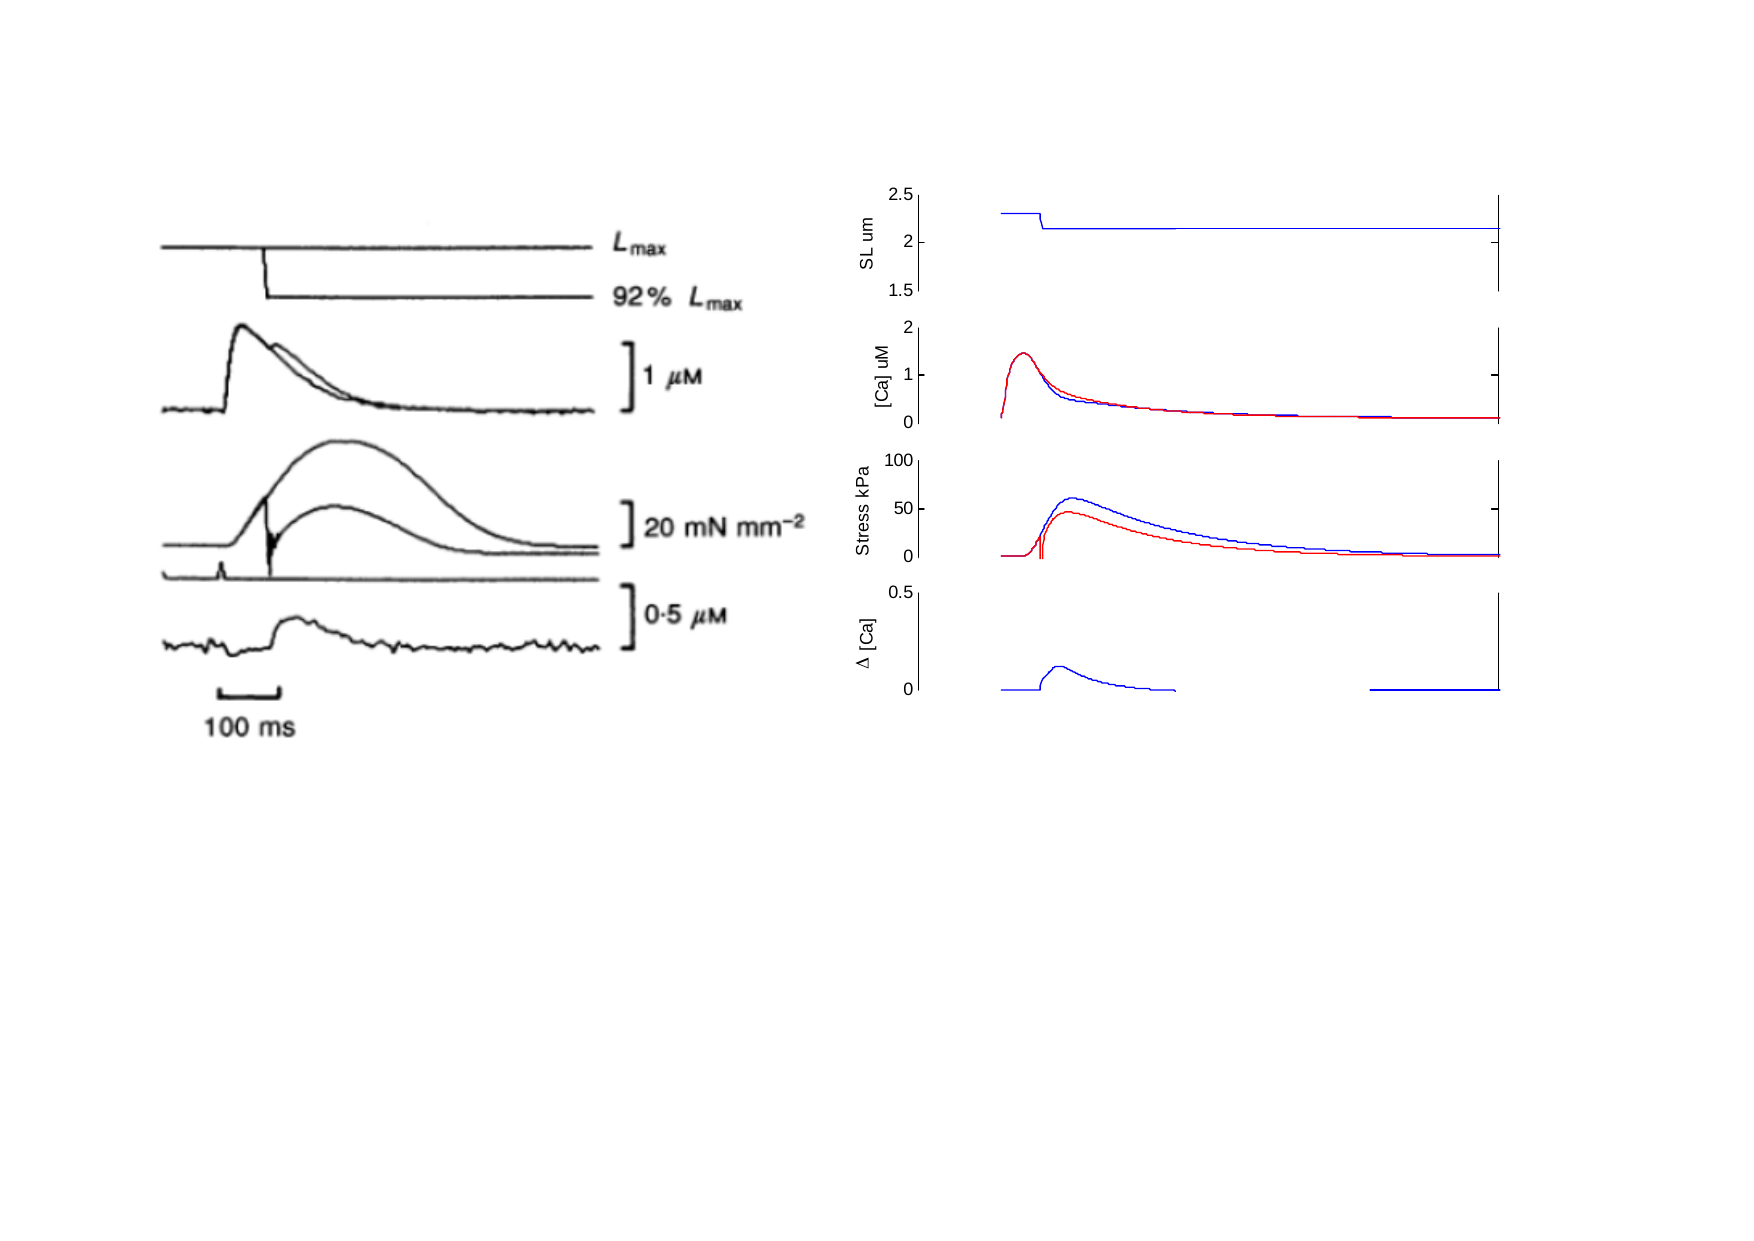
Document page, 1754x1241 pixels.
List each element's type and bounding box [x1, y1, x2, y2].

picture [150, 184, 822, 757]
